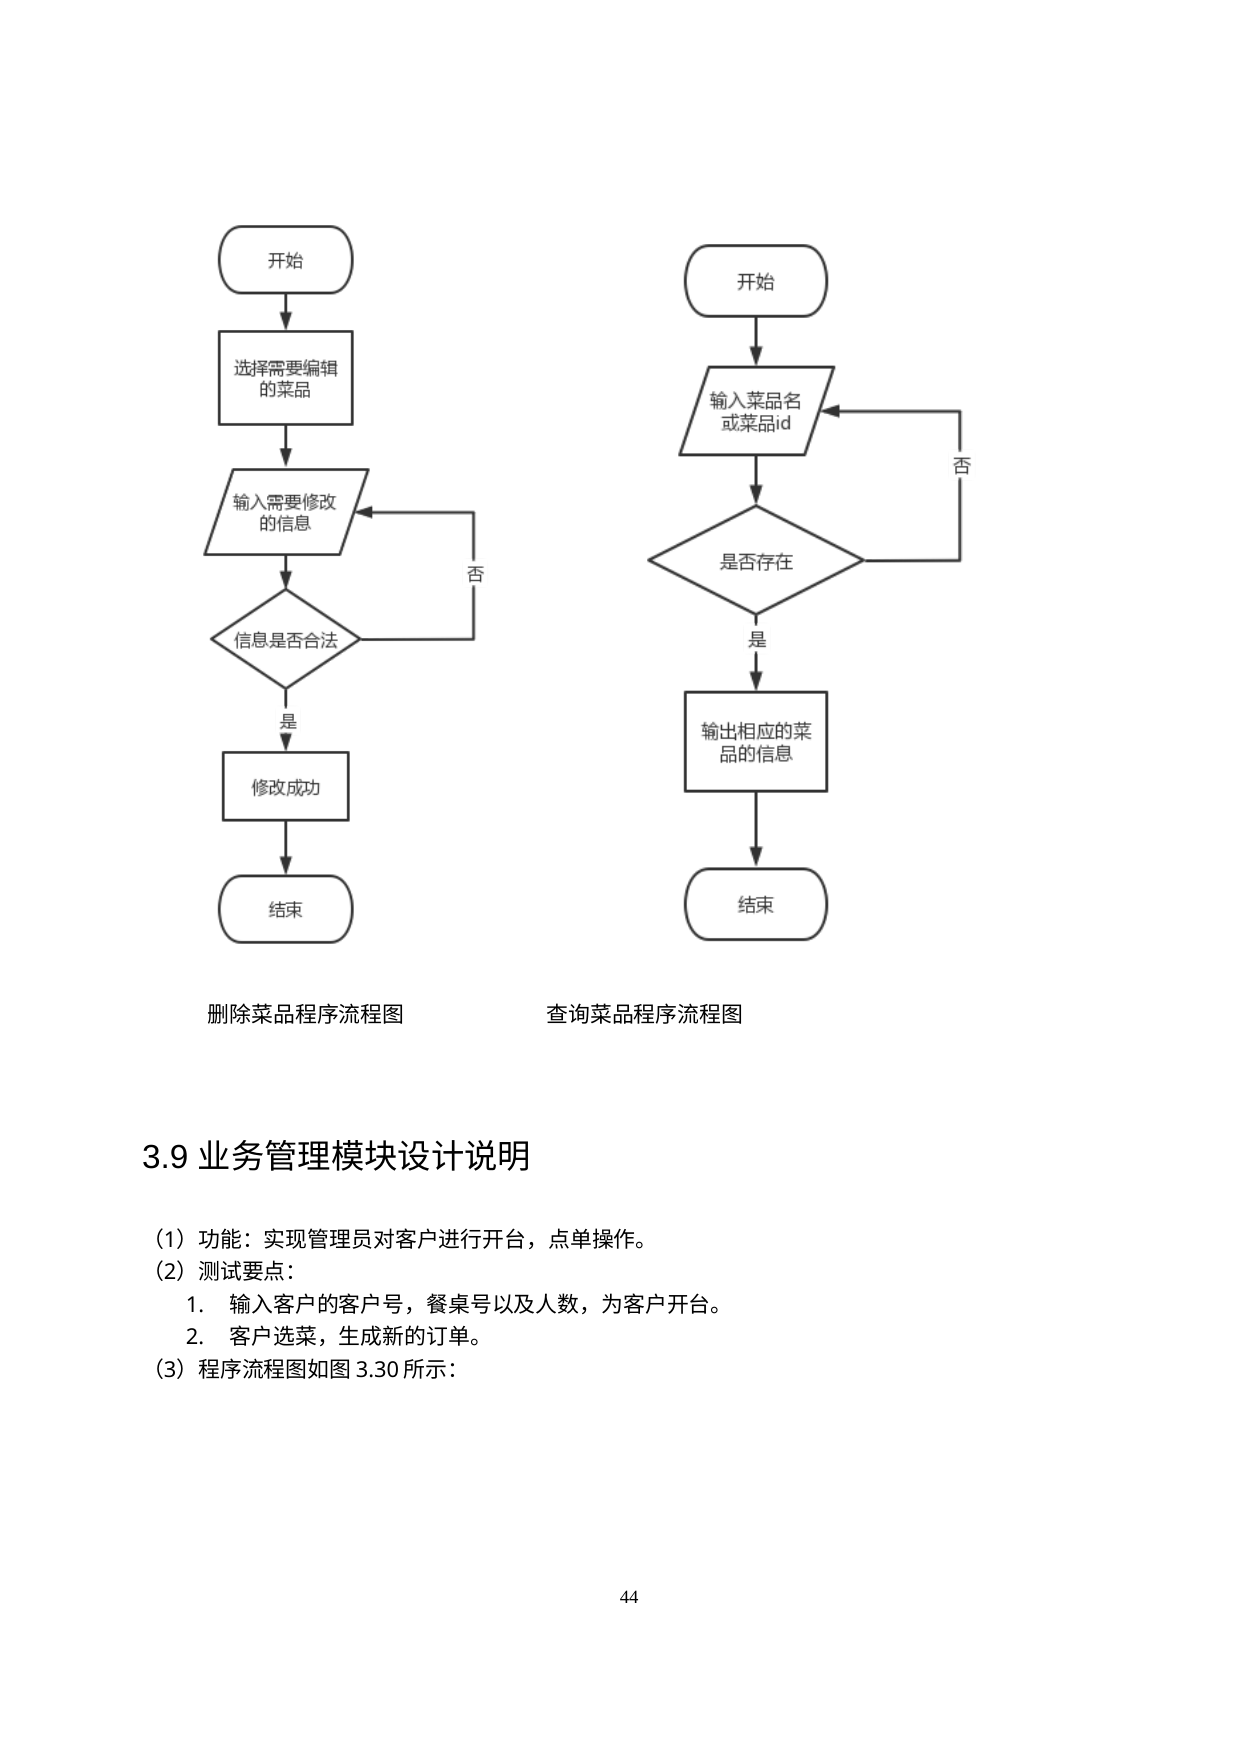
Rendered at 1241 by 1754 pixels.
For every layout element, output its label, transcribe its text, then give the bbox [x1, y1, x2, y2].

text （2）测试要点： [142, 1254, 1116, 1286]
text （3）程序流程图如图3.30所示： [142, 1351, 1116, 1384]
picture [581, 178, 1005, 985]
text 1. 输入客户的客户号，餐桌号以及人数，为客户开台。 [142, 1286, 1116, 1319]
text 2. 客户选菜，生成新的订单。 [142, 1319, 1116, 1351]
picture [141, 163, 516, 985]
text 删除菜品程序流程图 查询菜品程序流程图 [142, 997, 1116, 1029]
subtitle 3.9 业务管理模块设计说明 [142, 1121, 1116, 1186]
text （1）功能：实现管理员对客户进行开台，点单操作。 [142, 1221, 1116, 1254]
